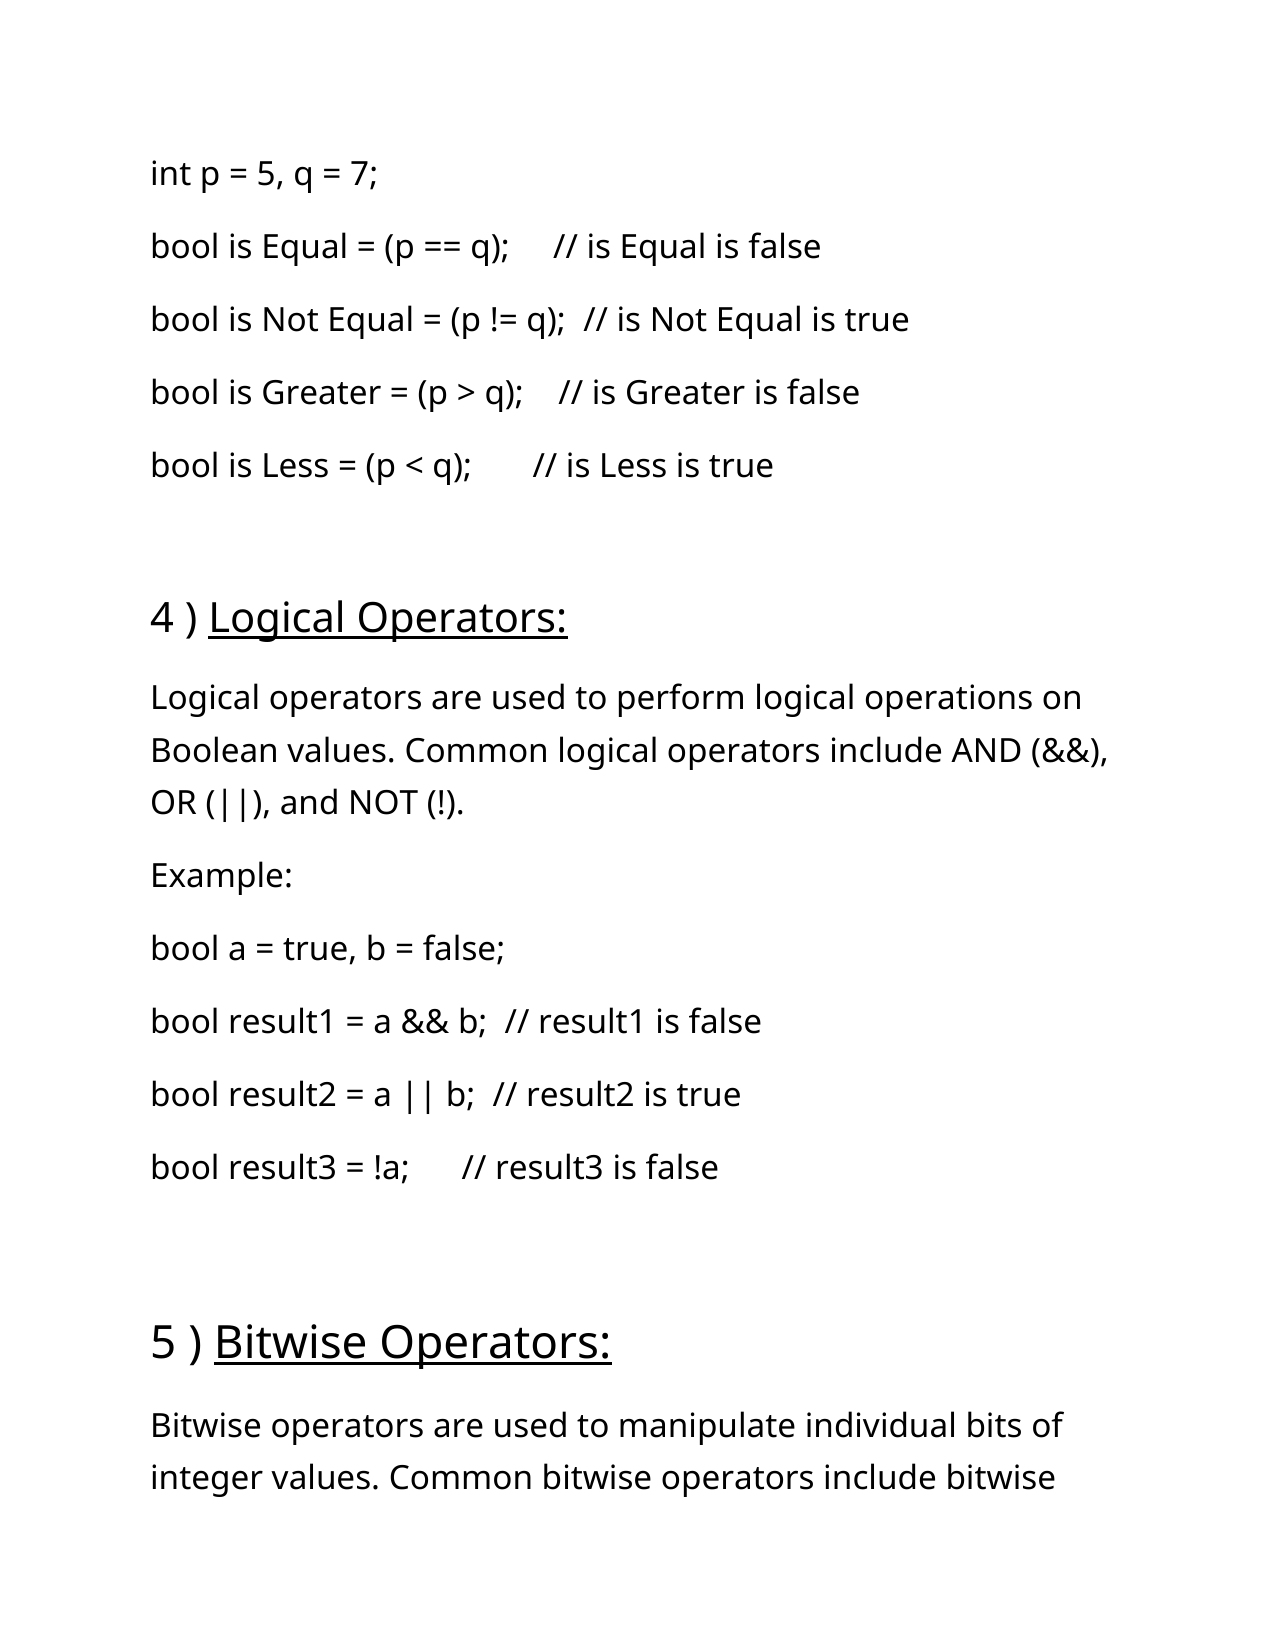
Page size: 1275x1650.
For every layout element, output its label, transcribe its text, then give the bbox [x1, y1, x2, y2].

text bool result1 = a && b; // result1 is false [150, 998, 1125, 1043]
text 5 ) Bitwise Operators: [150, 1309, 1125, 1372]
text int p = 5, q = 7; [150, 150, 1125, 195]
text bool is Greater = (p > q); // is Greater is false [150, 369, 1125, 414]
text bool is Less = (p < q); // is Less is true [150, 442, 1125, 487]
text bool result2 = a || b; // result2 is true [150, 1071, 1125, 1116]
text bool is Equal = (p == q); // is Equal is false [150, 223, 1125, 268]
text bool is Not Equal = (p != q); // is Not Equal is true [150, 296, 1125, 341]
text bool a = true, b = false; [150, 924, 1125, 970]
text 4 ) Logical Operators: [150, 588, 1125, 645]
text Example: [150, 852, 1125, 897]
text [150, 1402, 1125, 1499]
text Logical operators are used to perform logical operations on Boolean values. Common logical operators include AND (&&), OR (||), and NOT (!). [150, 674, 1125, 824]
text bool result3 = !a; // result3 is false [150, 1144, 1125, 1189]
